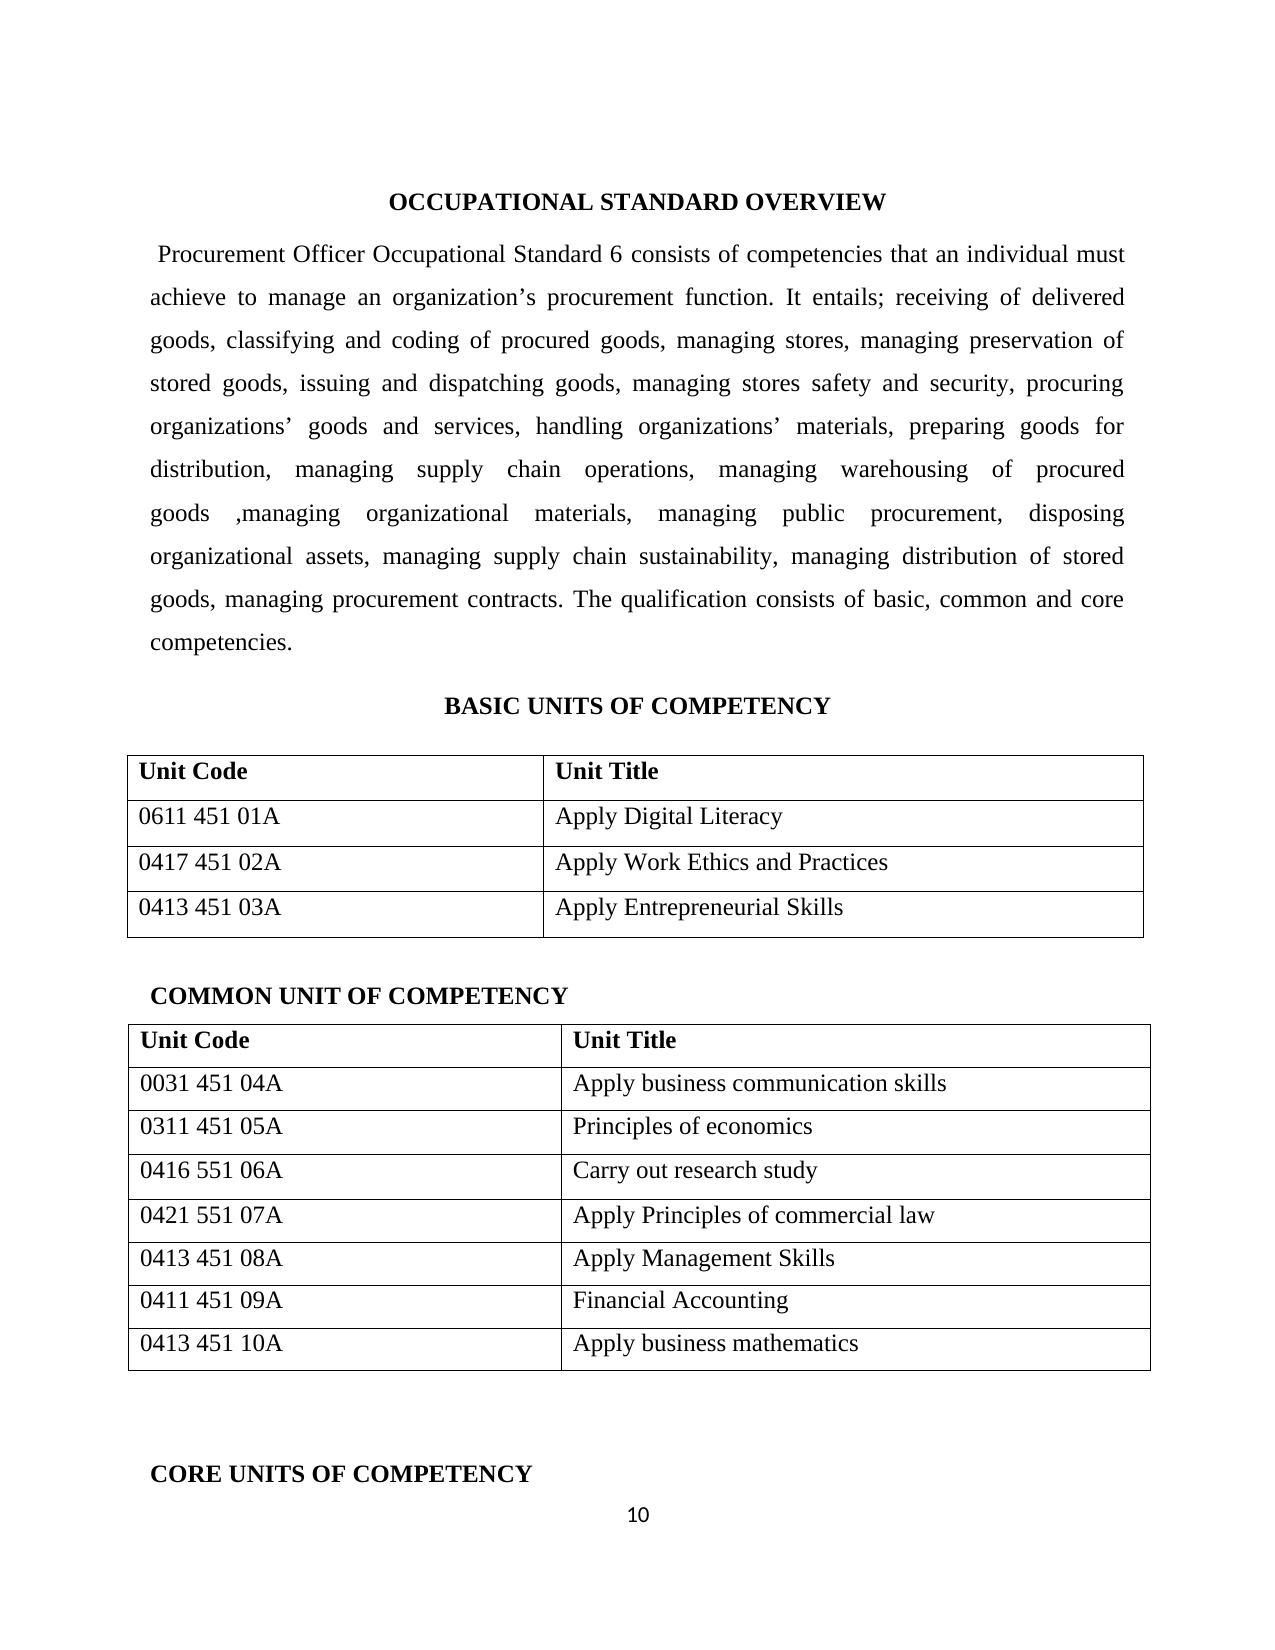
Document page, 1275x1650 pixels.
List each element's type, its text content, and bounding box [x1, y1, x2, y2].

table_header Unit Code [128, 756, 543, 800]
table_cell Apply Management Skills [562, 1243, 1150, 1284]
table_cell 0311 451 05A [129, 1111, 561, 1154]
table_cell 0421 551 07A [129, 1200, 561, 1242]
table_cell 0611 451 01A [128, 801, 543, 846]
table_cell Apply business communication skills [562, 1068, 1150, 1110]
table_cell 0031 451 04A [129, 1068, 561, 1110]
table_cell 0413 451 08A [129, 1243, 561, 1284]
table_cell Apply Principles of commercial law [562, 1200, 1150, 1242]
table_header Unit Code [129, 1025, 561, 1067]
table_cell Apply business mathematics [562, 1329, 1150, 1370]
table_cell 0416 551 06A [129, 1155, 561, 1199]
table_cell 0411 451 09A [129, 1286, 561, 1327]
table_cell Principles of economics [562, 1111, 1150, 1154]
table_cell Carry out research study [562, 1155, 1150, 1199]
table_cell Apply Digital Literacy [544, 801, 1143, 846]
text Procurement Officer Occupational Standard 6 consists of competencies that an individual must achieve to manage an organization’s procurement function. It entails; receiving of delivered goods, classifying and coding of procured goods, managing stores, managing preservation of stored goods, issuing and dispatching goods, managing stores safety and security, procuring organizations’ goods and services, handling organizations’ materials, preparing goods for distribution, managing supply chain operations, managing warehousing of procured goods ,managing organizational materials, managing public procurement, disposing organizational assets, managing supply chain sustainability, managing distribution of stored goods, managing procurement contracts. The qualification consists of basic, common and core competencies. [150, 239, 1125, 656]
text CORE UNITS OF COMPETENCY [150, 1458, 1125, 1488]
table_cell 0413 451 10A [129, 1329, 561, 1370]
table_cell Apply Entrepreneurial Skills [544, 892, 1143, 937]
text BASIC UNITS OF COMPETENCY [150, 691, 1125, 720]
table_cell 0413 451 03A [128, 892, 543, 937]
table_cell 0417 451 02A [128, 847, 543, 891]
table_cell Apply Work Ethics and Practices [544, 847, 1143, 891]
text COMMON UNIT OF COMPETENCY [150, 981, 1125, 1009]
table_cell Financial Accounting [562, 1286, 1150, 1327]
table_header Unit Title [544, 756, 1143, 800]
table_header Unit Title [562, 1025, 1150, 1067]
text OCCUPATIONAL STANDARD OVERVIEW [150, 187, 1125, 216]
